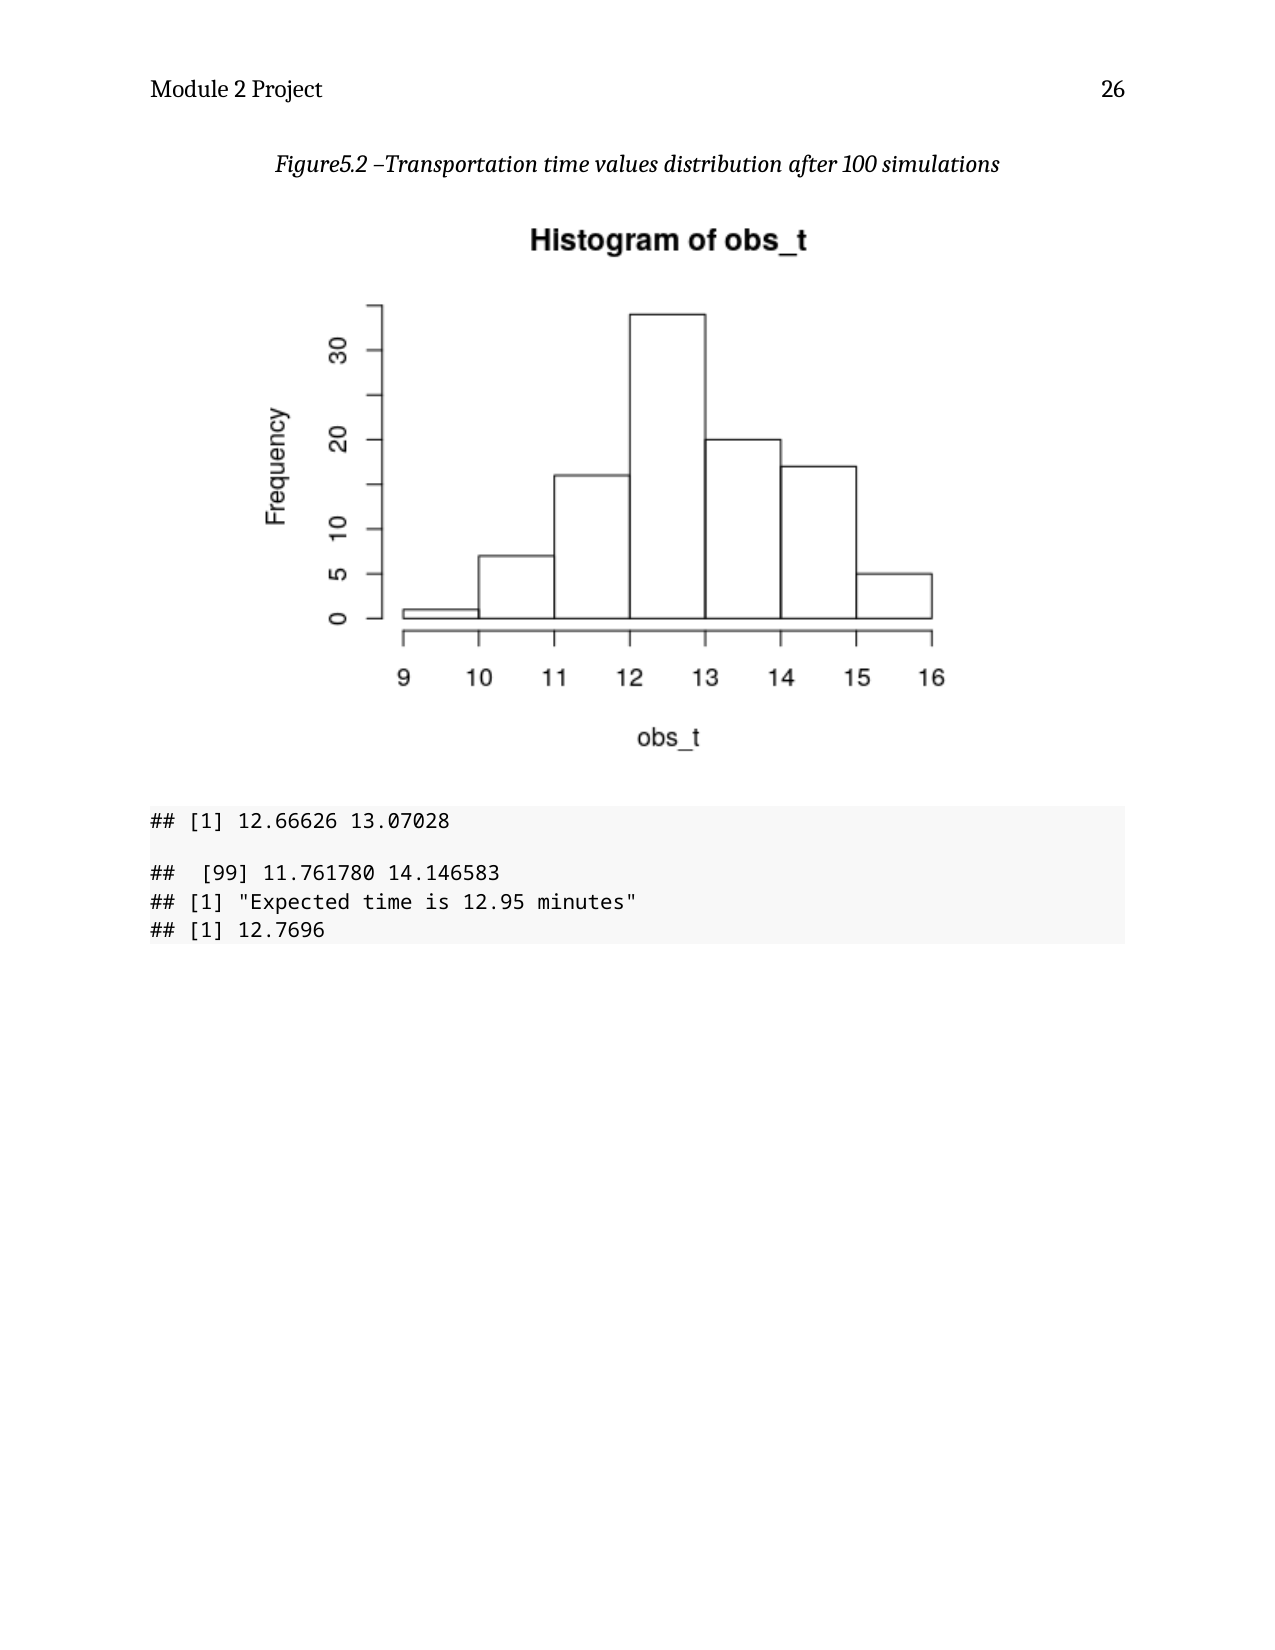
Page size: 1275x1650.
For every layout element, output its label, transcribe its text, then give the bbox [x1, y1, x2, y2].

picture [258, 178, 1017, 786]
text ## [1] 12.66626 13.07028 ## [99] 11.761780 14.146583 ## [1] "Expected time is 12.95 minutes" ## [1] 12.7696 [150, 806, 1125, 944]
